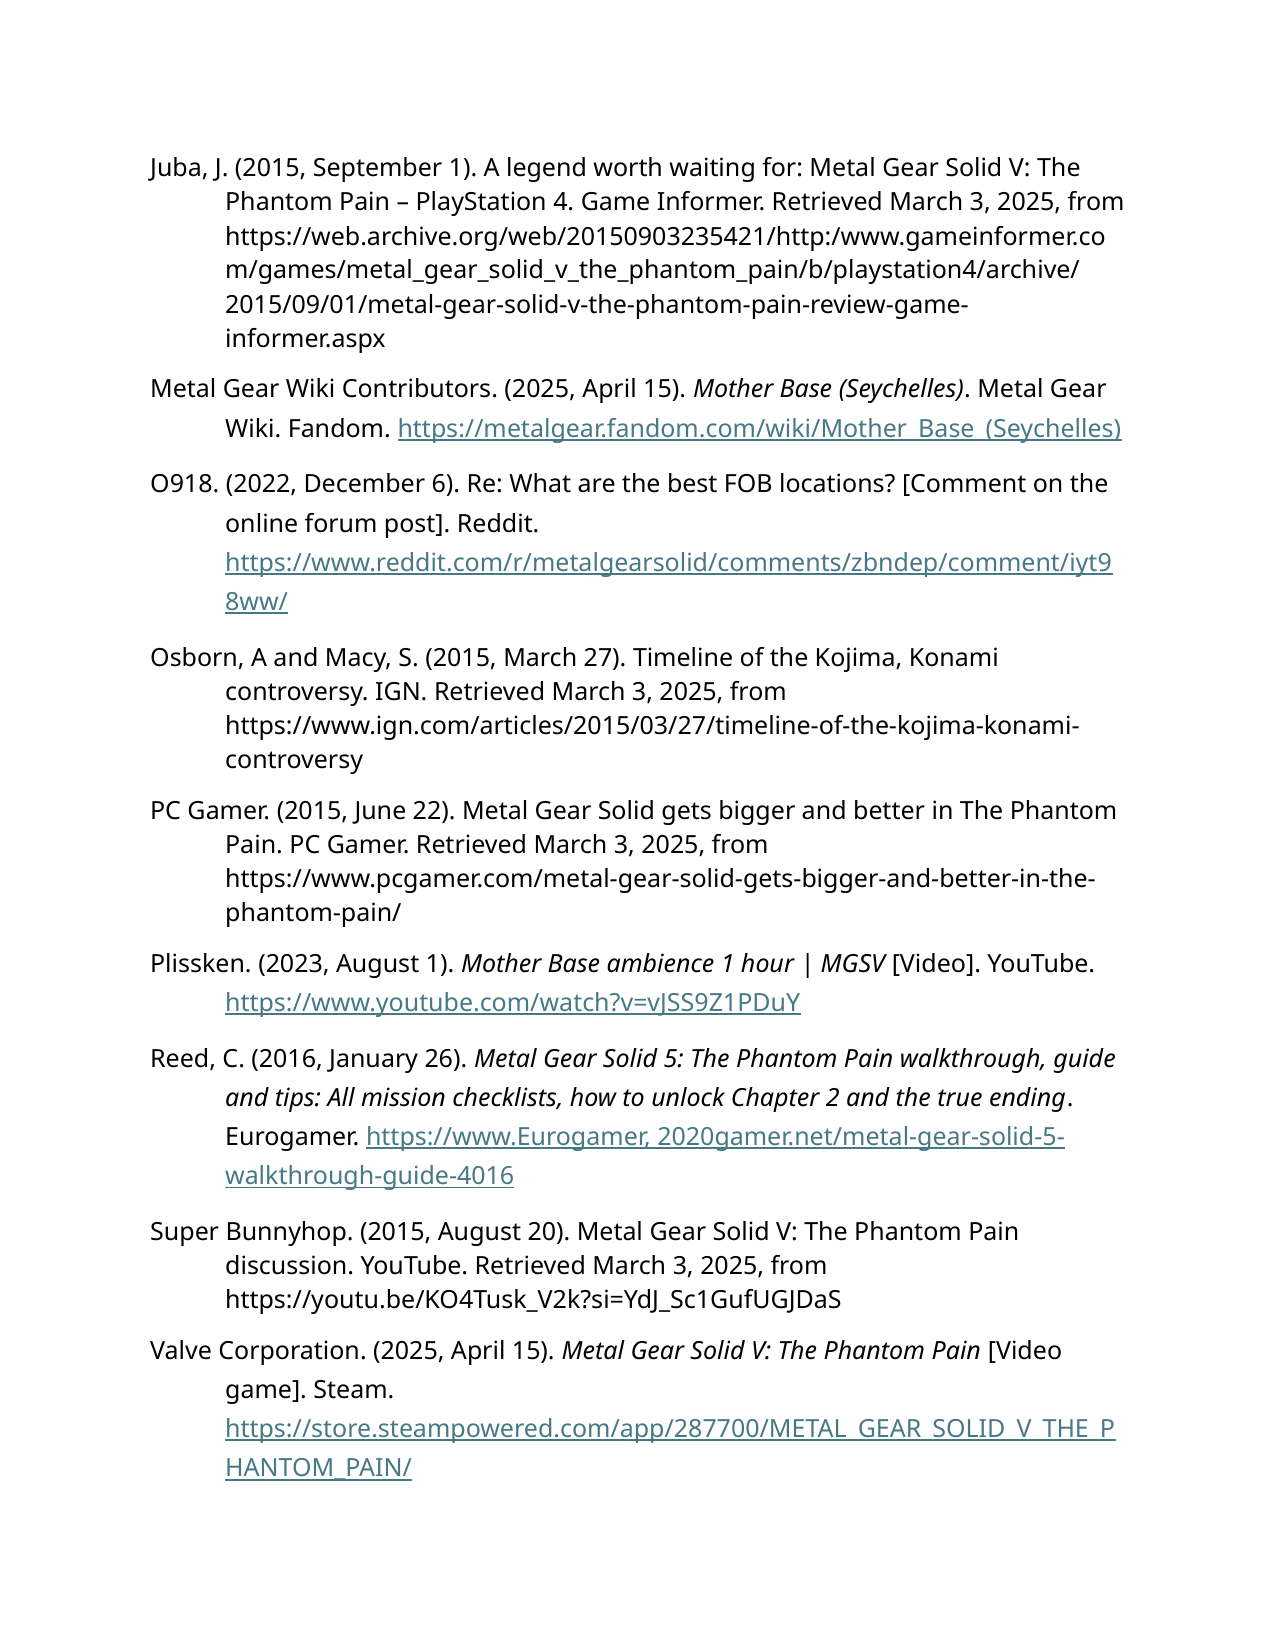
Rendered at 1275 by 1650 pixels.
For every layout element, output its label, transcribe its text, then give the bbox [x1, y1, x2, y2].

text Osborn, A and Macy, S. (2015, March 27). Timeline of the Kojima, Konami controversy. IGN. Retrieved March 3, 2025, from https://www.ign.com/articles/2015/03/27/timeline-of-the-kojima-konami-controversy [150, 639, 1125, 776]
text PC Gamer. (2015, June 22). Metal Gear Solid gets bigger and better in The Phantom Pain. PC Gamer. Retrieved March 3, 2025, from https://www.pcgamer.com/metal-gear-solid-gets-bigger-and-better-in-the-phantom-pain/ [150, 792, 1125, 928]
text Metal Gear Wiki Contributors. (2025, April 15). Mother Base (Seychelles). Metal Gear Wiki. Fandom. https://metalgear.fandom.com/wiki/Mother_Base_(Seychelles) [150, 371, 1125, 444]
text Reed, C. (2016, January 26). Metal Gear Solid 5: The Phantom Pain walkthrough, guide and tips: All mission checklists, how to unlock Chapter 2 and the true ending. Eurogamer. https://www.Eurogamer, 2020gamer.net/metal-gear-solid-5-walkthrough-guide-4016 [150, 1040, 1125, 1192]
text O918. (2022, December 6). Re: What are the best FOB locations? [Comment on the online forum post]. Reddit. https://www.reddit.com/r/metalgearsolid/comments/zbndep/comment/iyt98ww/ [150, 466, 1125, 618]
text Plissken. (2023, August 1). Mother Base ambience 1 hour | MGSV [Video]. YouTube. https://www.youtube.com/watch?v=vJSS9Z1PDuY [150, 945, 1125, 1018]
text Super Bunnyhop. (2015, August 20). Metal Gear Solid V: The Phantom Pain discussion. YouTube. Retrieved March 3, 2025, from https://youtu.be/KO4Tusk_V2k?si=YdJ_Sc1GufUGJDaS [150, 1213, 1125, 1316]
text Juba, J. (2015, September 1). A legend worth waiting for: Metal Gear Solid V: The Phantom Pain – PlayStation 4. Game Informer. Retrieved March 3, 2025, from https://web.archive.org/web/20150903235421/http:/www.gameinformer.com/games/metal_gear_solid_v_the_phantom_pain/b/playstation4/archive/2015/09/01/metal-gear-solid-v-the-phantom-pain-review-game-informer.aspx [150, 150, 1125, 354]
text Valve Corporation. (2025, April 15). Metal Gear Solid V: The Phantom Pain [Video game]. Steam. https://store.steampowered.com/app/287700/METAL_GEAR_SOLID_V_THE_PHANTOM_PAIN/ [150, 1332, 1125, 1484]
